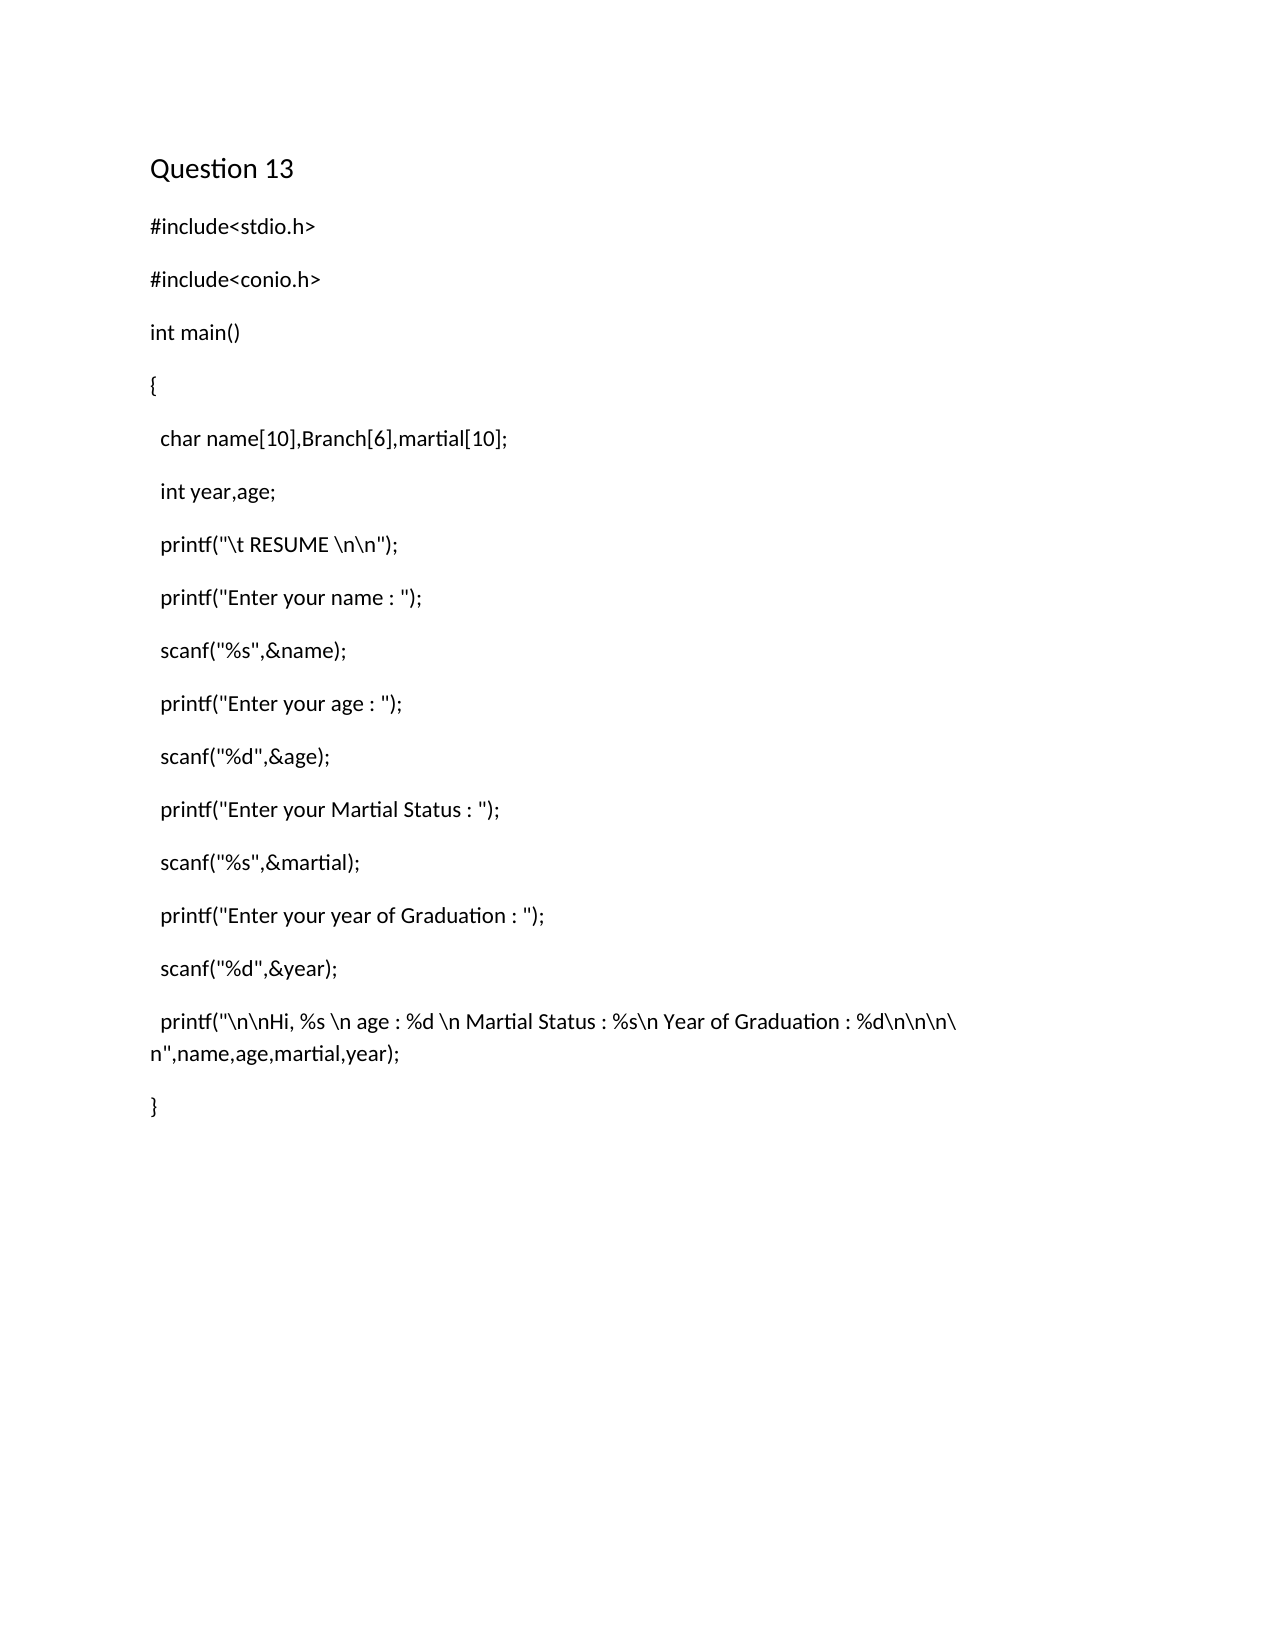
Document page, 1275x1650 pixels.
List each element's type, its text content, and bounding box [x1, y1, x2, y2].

text #include<conio.h> [150, 265, 1125, 293]
text char name[10],Branch[6],martial[10]; [150, 424, 1125, 452]
text scanf("%d",&age); [150, 742, 1125, 770]
text #include<stdio.h> [150, 212, 1125, 240]
text scanf("%d",&year); [150, 954, 1125, 982]
text scanf("%s",&name); [150, 636, 1125, 664]
text printf("\n\nHi, %s \n age : %d \n Martial Status : %s\n Year of Graduation : %d\n\n\n\n",name,age,martial,year); [150, 1007, 1125, 1067]
text printf("Enter your age : "); [150, 689, 1125, 717]
text int main() [150, 318, 1125, 346]
text printf("\t RESUME \n\n"); [150, 530, 1125, 558]
text scanf("%s",&martial); [150, 848, 1125, 876]
text printf("Enter your Martial Status : "); [150, 795, 1125, 823]
text int year,age; [150, 477, 1125, 505]
text Question 13 [150, 150, 1125, 186]
text printf("Enter your year of Graduation : "); [150, 901, 1125, 929]
text printf("Enter your name : "); [150, 583, 1125, 611]
text } [150, 1092, 1125, 1120]
text { [150, 371, 1125, 399]
